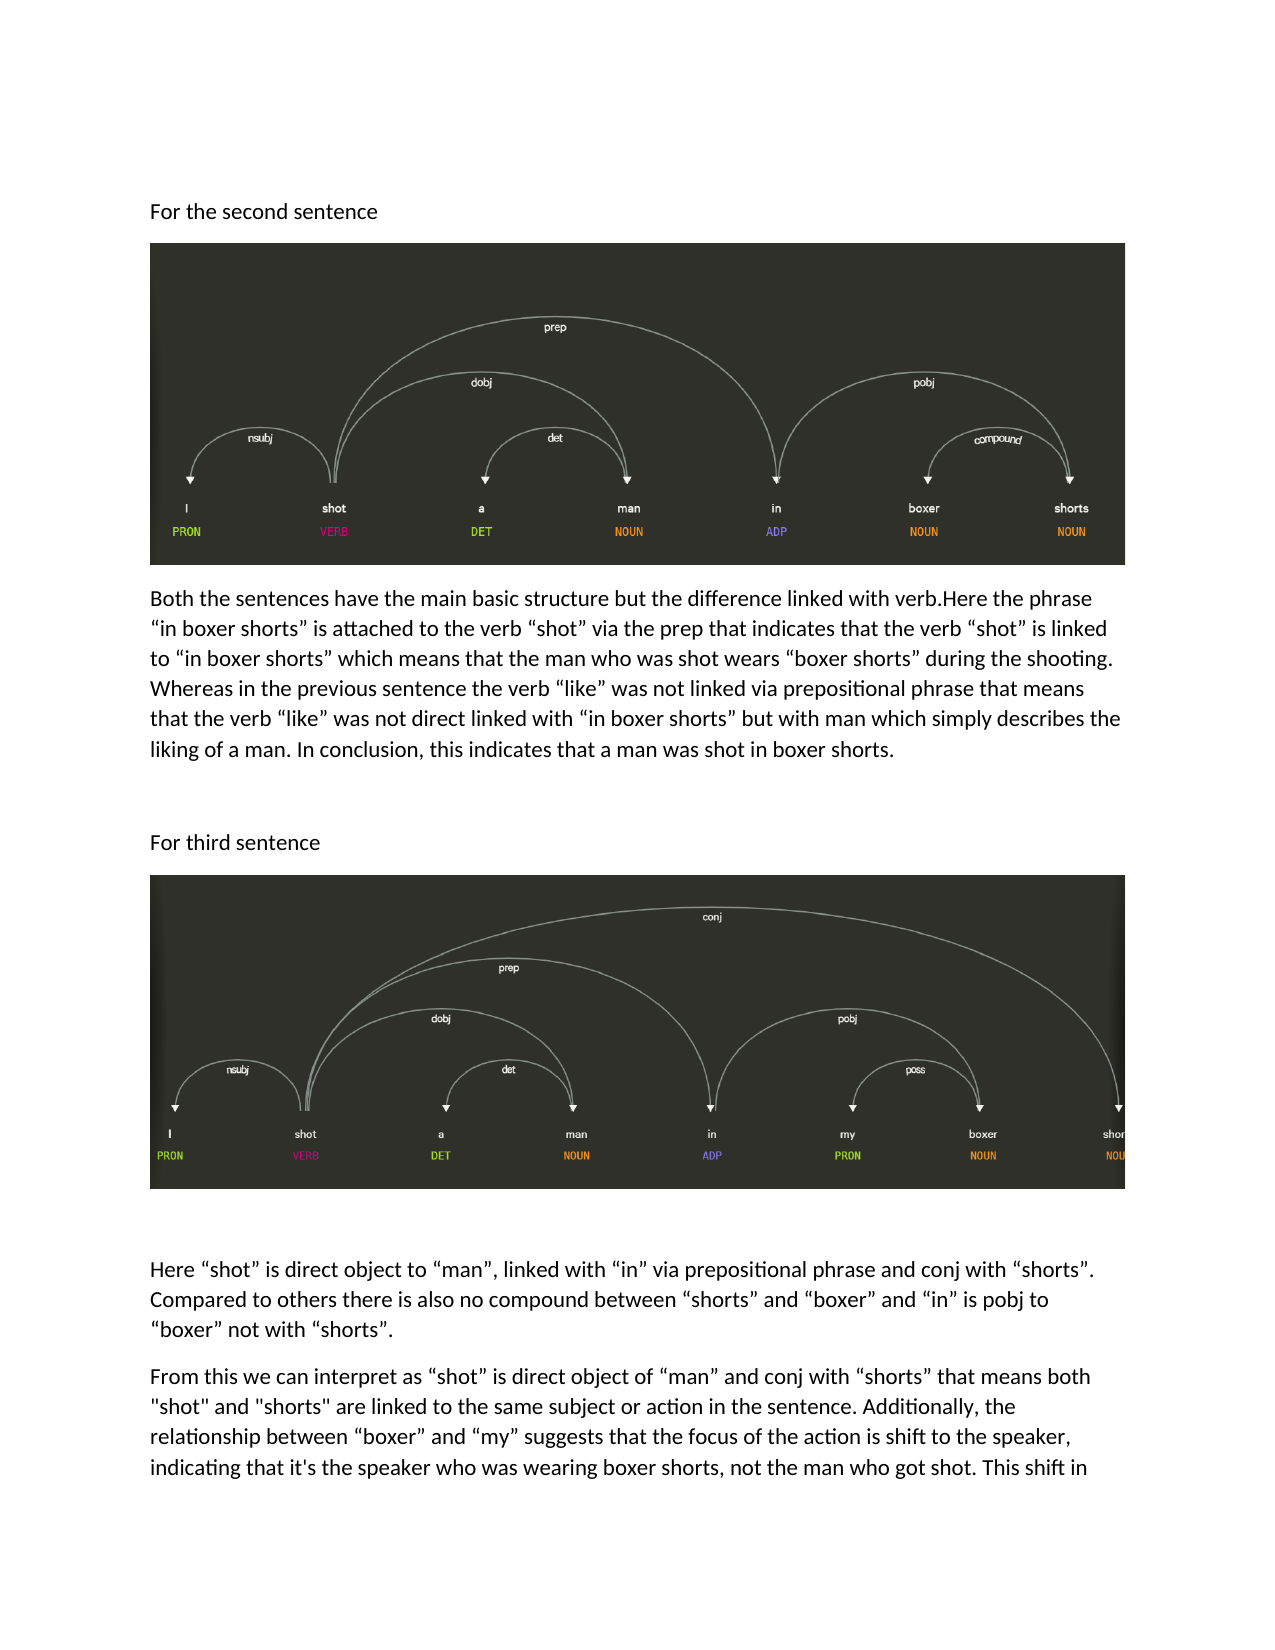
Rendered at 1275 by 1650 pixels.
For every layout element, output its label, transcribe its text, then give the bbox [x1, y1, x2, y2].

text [150, 1362, 1125, 1481]
picture [150, 875, 1125, 1189]
text Here “shot” is direct object to “man”, linked with “in” via prepositional phrase and conj with “shorts”. Compared to others there is also no compound between “shorts” and “boxer” and “in” is pobj to “boxer” not with “shorts”. [150, 1255, 1125, 1343]
text Both the sentences have the main basic structure but the difference linked with verb.Here the phrase “in boxer shorts” is attached to the verb “shot” via the prep that indicates that the verb “shot” is linked to “in boxer shorts” which means that the man who was shot wears “boxer shorts” during the shooting. Whereas in the previous sentence the verb “like” was not linked via prepositional phrase that means that the verb “like” was not direct linked with “in boxer shorts” but with man which simply describes the liking of a man. In conclusion, this indicates that a man was shot in boxer shorts. [150, 584, 1125, 763]
picture [150, 243, 1125, 565]
text For third sentence [150, 828, 1125, 857]
text For the second sentence [150, 197, 1125, 225]
